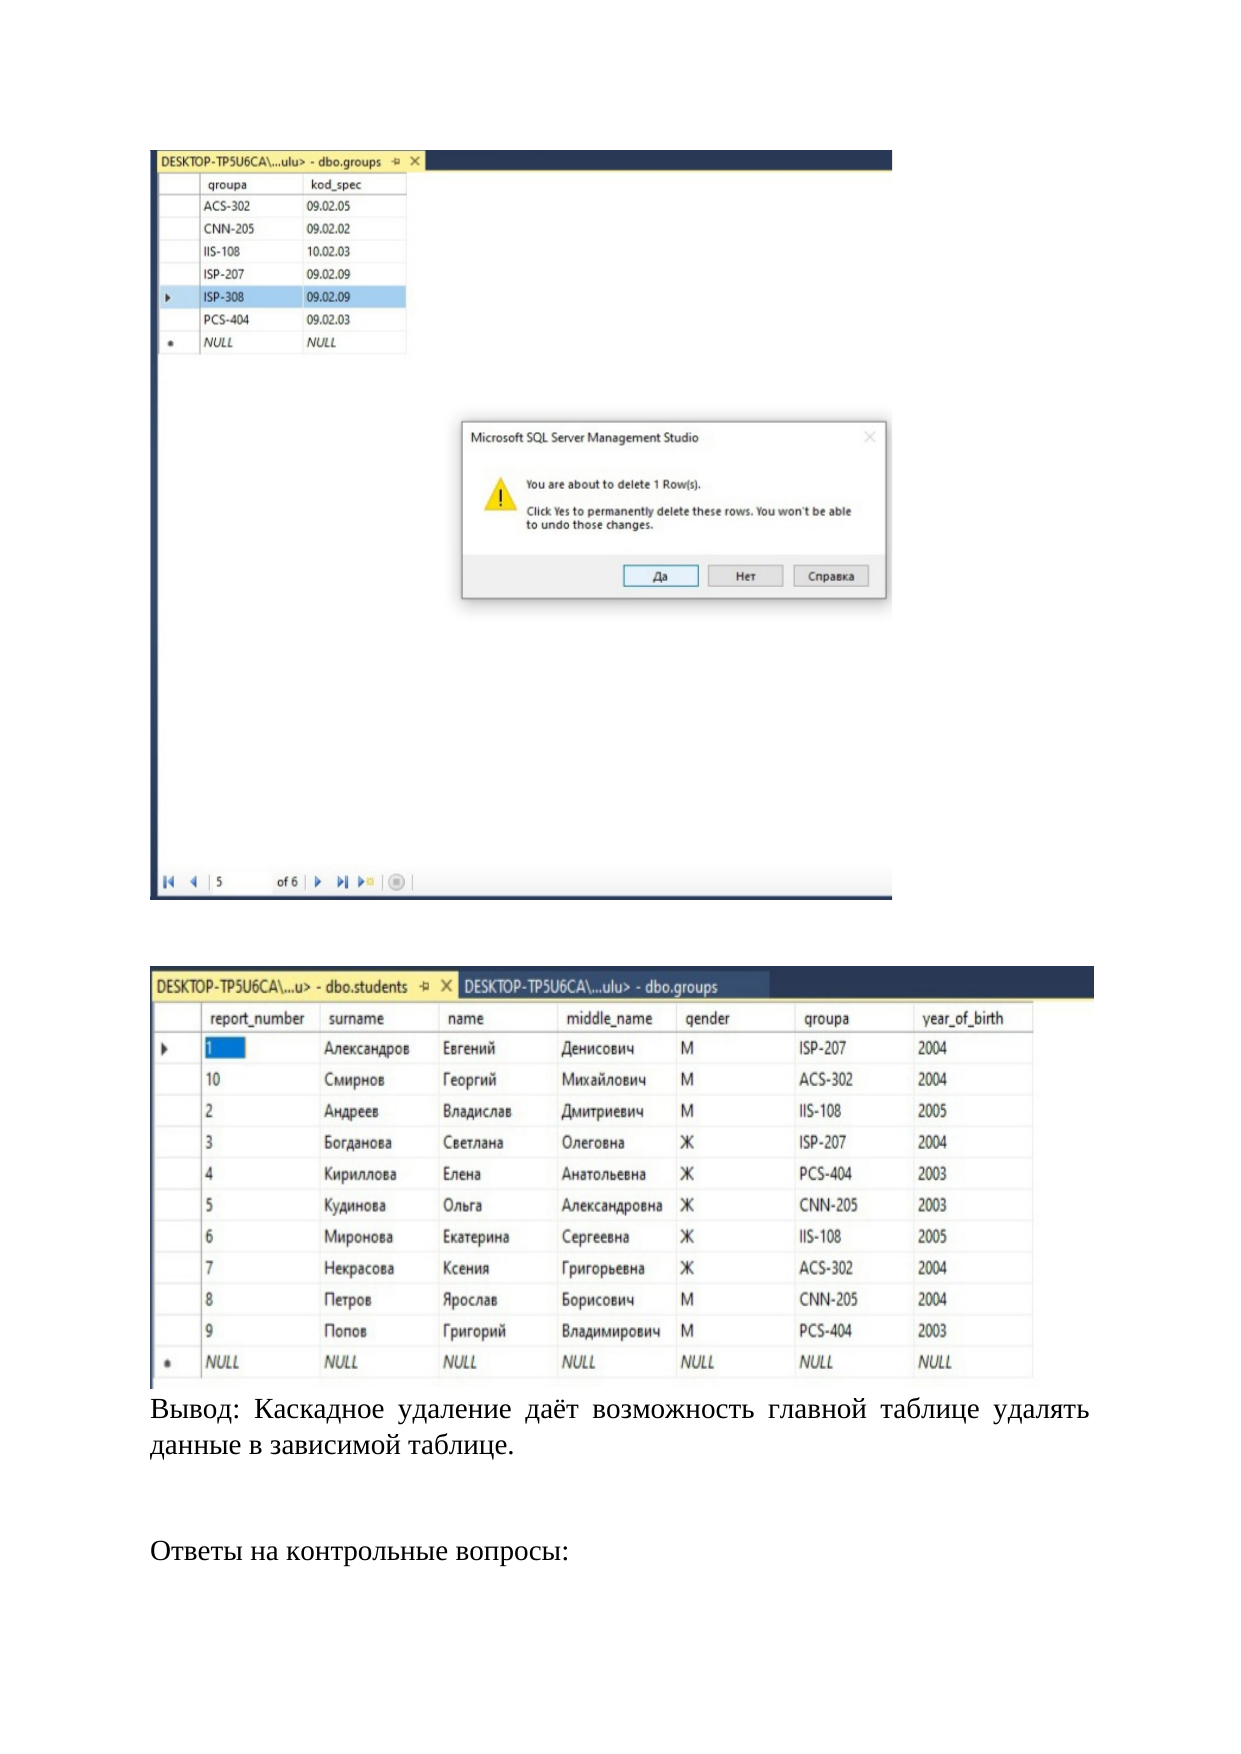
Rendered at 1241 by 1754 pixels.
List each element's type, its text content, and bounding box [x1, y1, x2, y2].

text Вывод: Каскадное удаление даёт возможность главной таблице удалять данные в зависимой таблице. [150, 1389, 1090, 1461]
picture [150, 966, 1094, 1389]
picture [150, 150, 893, 900]
text Ответы на контрольные вопросы: [150, 1533, 1090, 1566]
